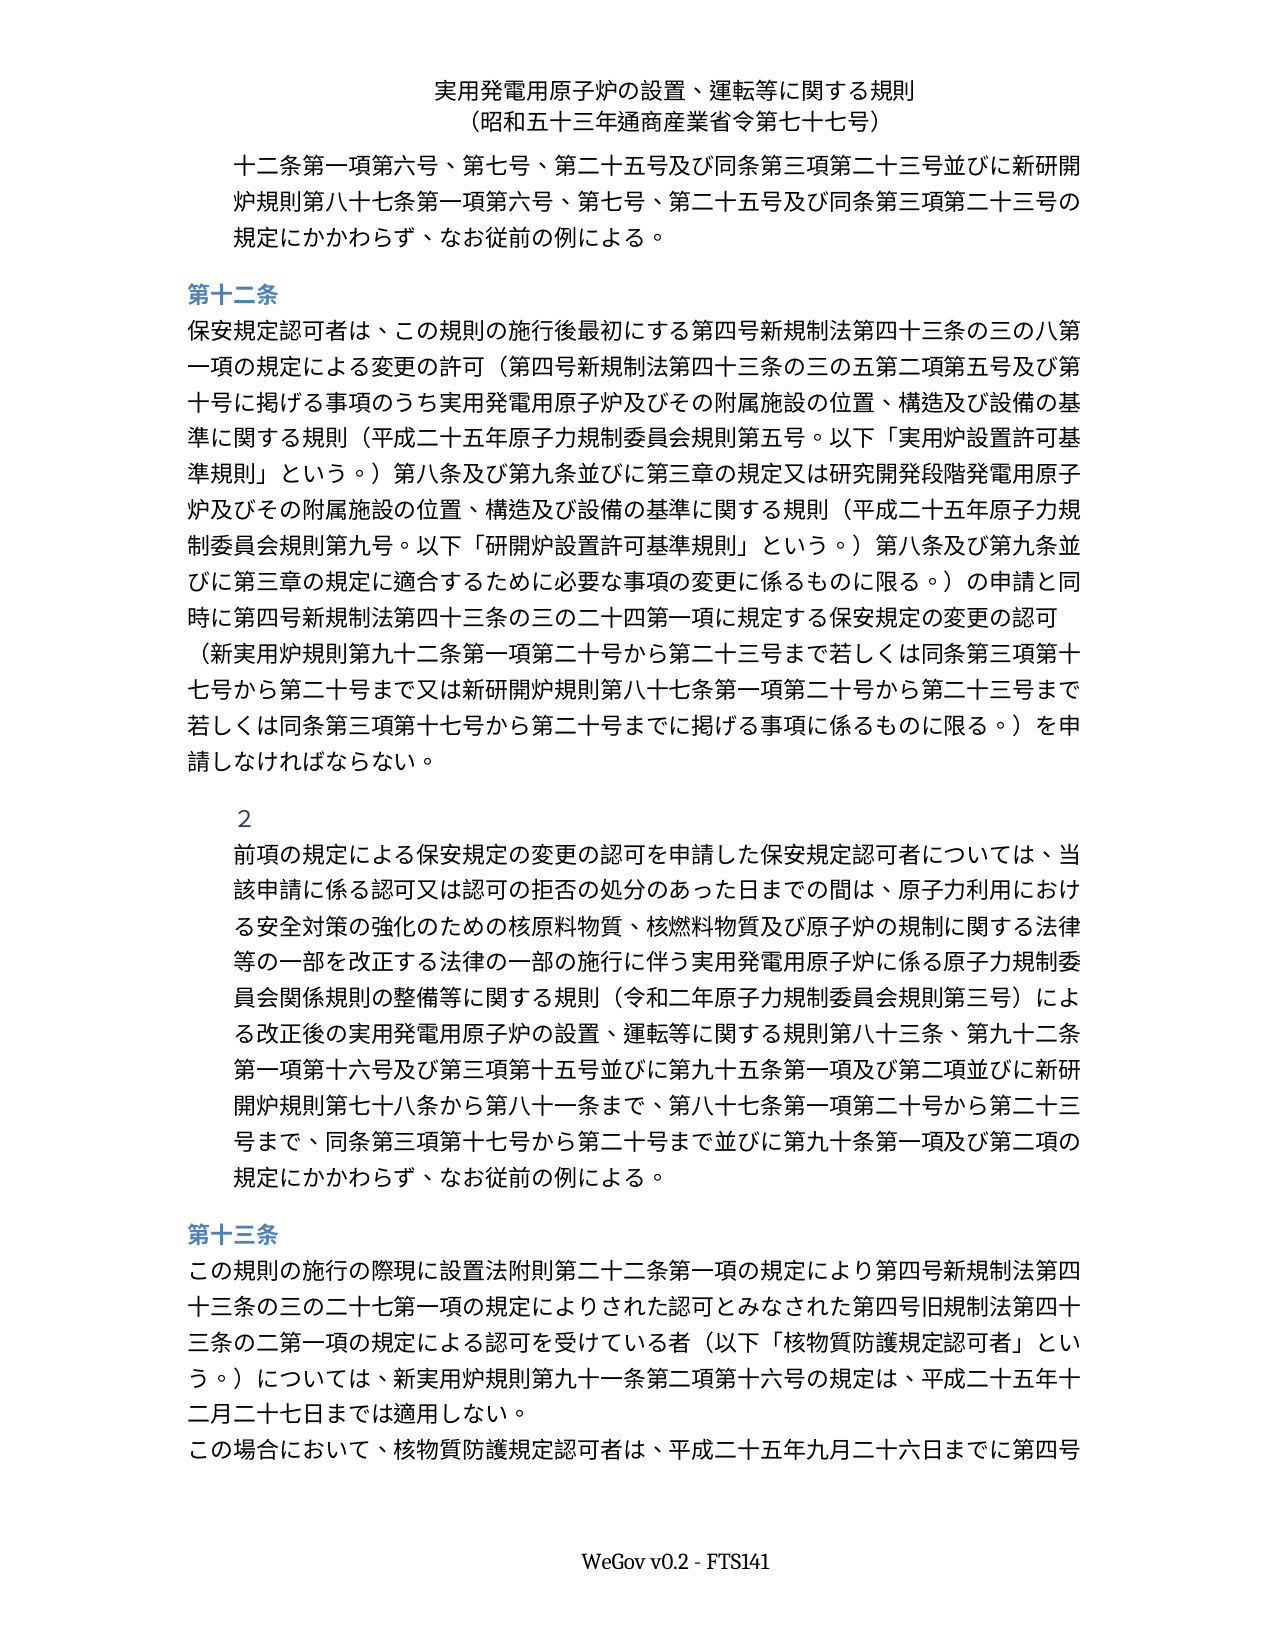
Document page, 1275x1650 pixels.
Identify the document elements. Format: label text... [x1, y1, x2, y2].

text 保安規定認可者は、この規則の施行後最初にする第四号新規制法第四十三条の三の八第一項の規定による変更の許可（第四号新規制法第四十三条の三の五第二項第五号及び第十号に掲げる事項のうち実用発電用原子炉及びその附属施設の位置、構造及び設備の基準に関する規則（平成二十五年原子力規制委員会規則第五号。以下「実用炉設置許可基準規則」という。）第八条及び第九条並びに第三章の規定又は研究開発段階発電用原子炉及びその附属施設の位置、構造及び設備の基準に関する規則（平成二十五年原子力規制委員会規則第九号。以下「研開炉設置許可基準規則」という。）第八条及び第九条並びに第三章の規定に適合するために必要な事項の変更に係るものに限る。）の申請と同時に第四号新規制法第四十三条の三の二十四第一項に規定する保安規定の変更の認可（新実用炉規則第九十二条第一項第二十号から第二十三号まで若しくは同条第三項第十七号から第二十号まで又は新研開炉規則第八十七条第一項第二十号から第二十三号まで若しくは同条第三項第十七号から第二十号までに掲げる事項に係るものに限る。）を申請しなければならない。 [187, 314, 1087, 777]
subtitle 第十二条 [187, 279, 1087, 310]
subtitle ２ [233, 803, 1087, 834]
text 前項の規定による保安規定の変更の認可を申請した保安規定認可者については、当該申請に係る認可又は認可の拒否の処分のあった日までの間は、原子力利用における安全対策の強化のための核原料物質、核燃料物質及び原子炉の規制に関する法律等の一部を改正する法律の一部の施行に伴う実用発電用原子炉に係る原子力規制委員会関係規則の整備等に関する規則（令和二年原子力規制委員会規則第三号）による改正後の実用発電用原子炉の設置、運転等に関する規則第八十三条、第九十二条第一項第十六号及び第三項第十五号並びに第九十五条第一項及び第二項並びに新研開炉規則第七十八条から第八十一条まで、第八十七条第一項第二十号から第二十三号まで、同条第三項第十七号から第二十号まで並びに第九十条第一項及び第二項の規定にかかわらず、なお従前の例による。 [233, 838, 1087, 1193]
subtitle 第十三条 [187, 1219, 1087, 1250]
